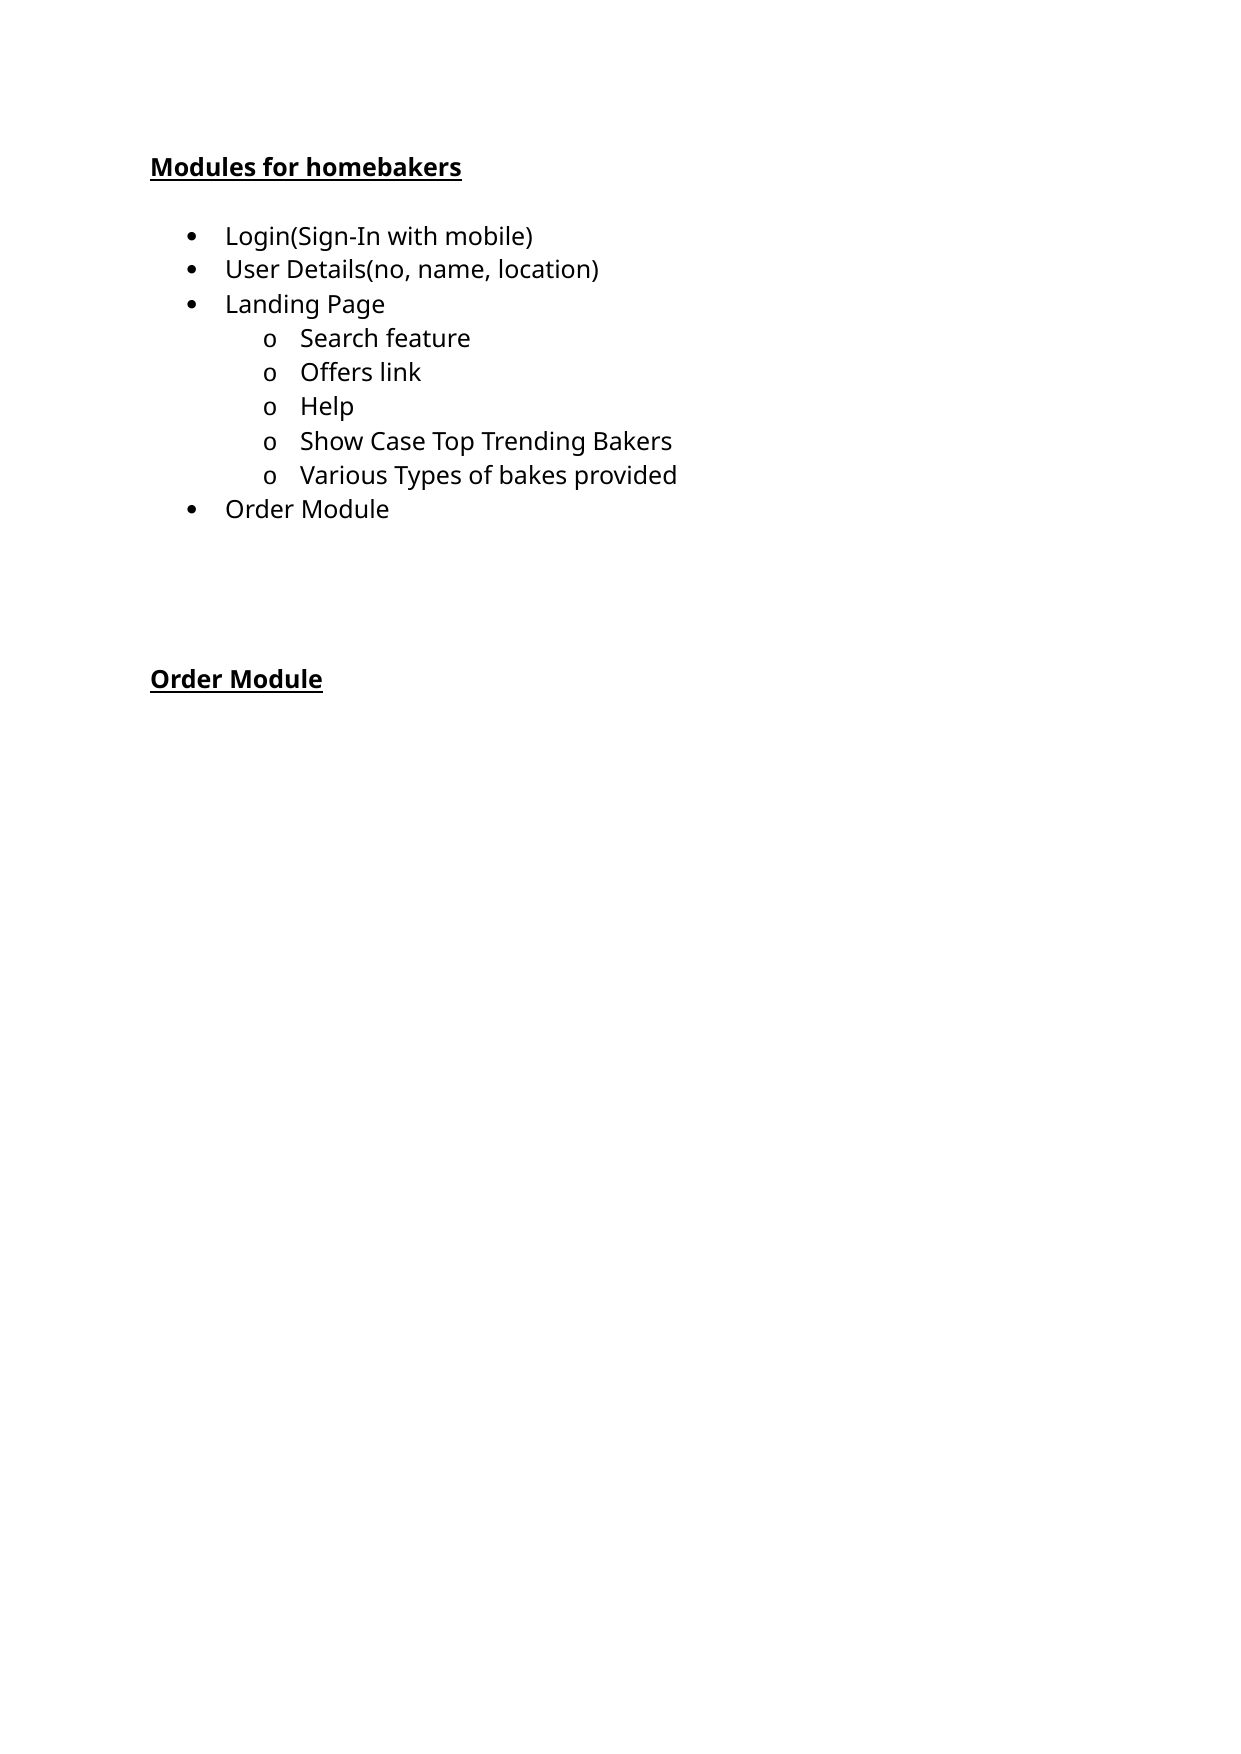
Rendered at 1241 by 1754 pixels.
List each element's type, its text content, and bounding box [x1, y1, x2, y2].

list User Details(no, name, location) [187, 252, 1090, 286]
list Search feature [262, 320, 1090, 354]
list Login(Sign-In with mobile) [187, 218, 1090, 252]
list Landing Page [187, 286, 1090, 320]
list Show Case Top Trending Bakers [262, 423, 1090, 457]
list Order Module [187, 492, 1090, 526]
list Help [262, 389, 1090, 423]
text Order Module [150, 662, 1090, 696]
list Offers link [262, 354, 1090, 389]
list Various Types of bakes provided [262, 457, 1090, 492]
text Modules for homebakers [150, 150, 1090, 184]
